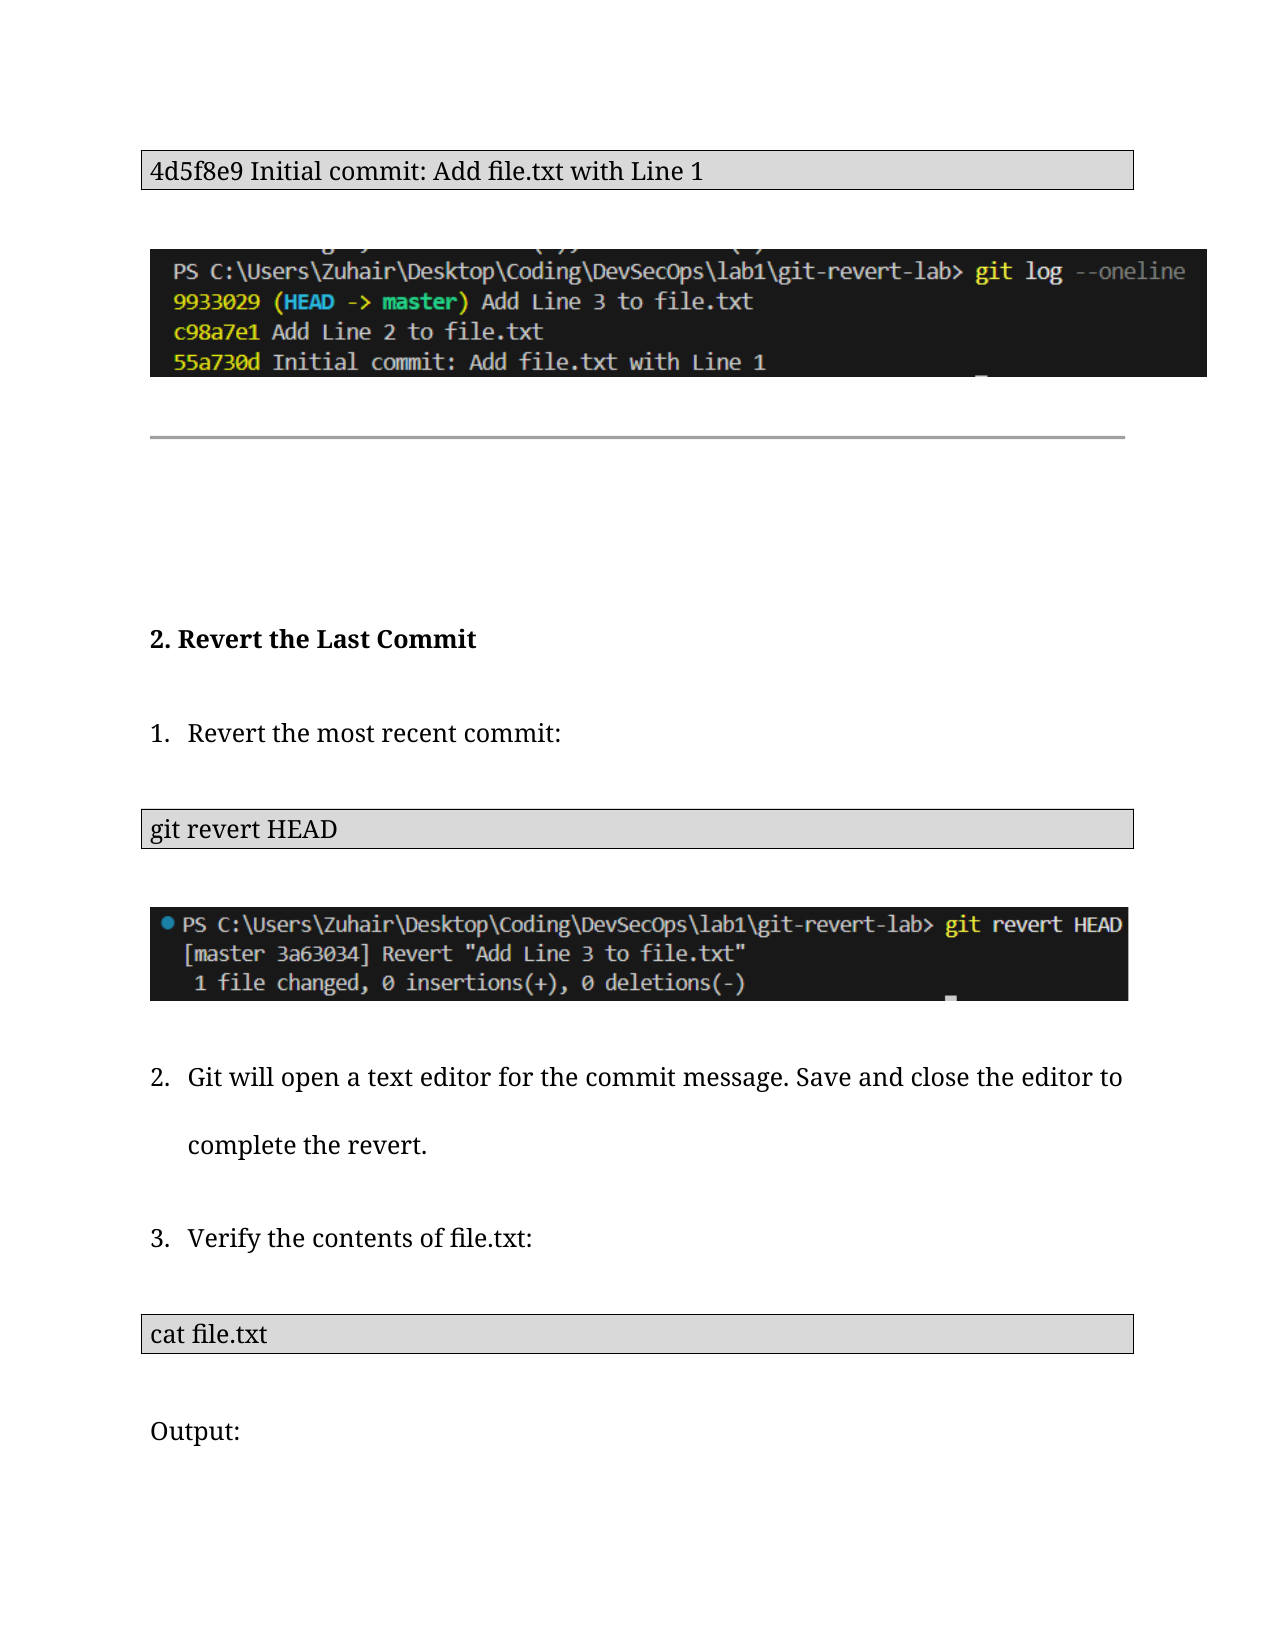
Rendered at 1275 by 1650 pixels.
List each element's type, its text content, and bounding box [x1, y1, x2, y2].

text 2. Revert the Last Commit [150, 622, 1125, 656]
list Git will open a text editor for the commit message. Save and close the editor to complete the revert. [150, 1059, 1125, 1162]
picture [150, 907, 1129, 1001]
text 4d5f8e9 Initial commit: Add file.txt with Line 1 [142, 151, 1133, 189]
text git revert HEAD [142, 810, 1133, 848]
list Verify the contents of file.txt: [150, 1221, 1125, 1255]
text Output: [150, 1413, 1125, 1447]
text cat file.txt [142, 1315, 1133, 1353]
picture [150, 249, 1207, 377]
list Revert the most recent commit: [150, 715, 1125, 749]
